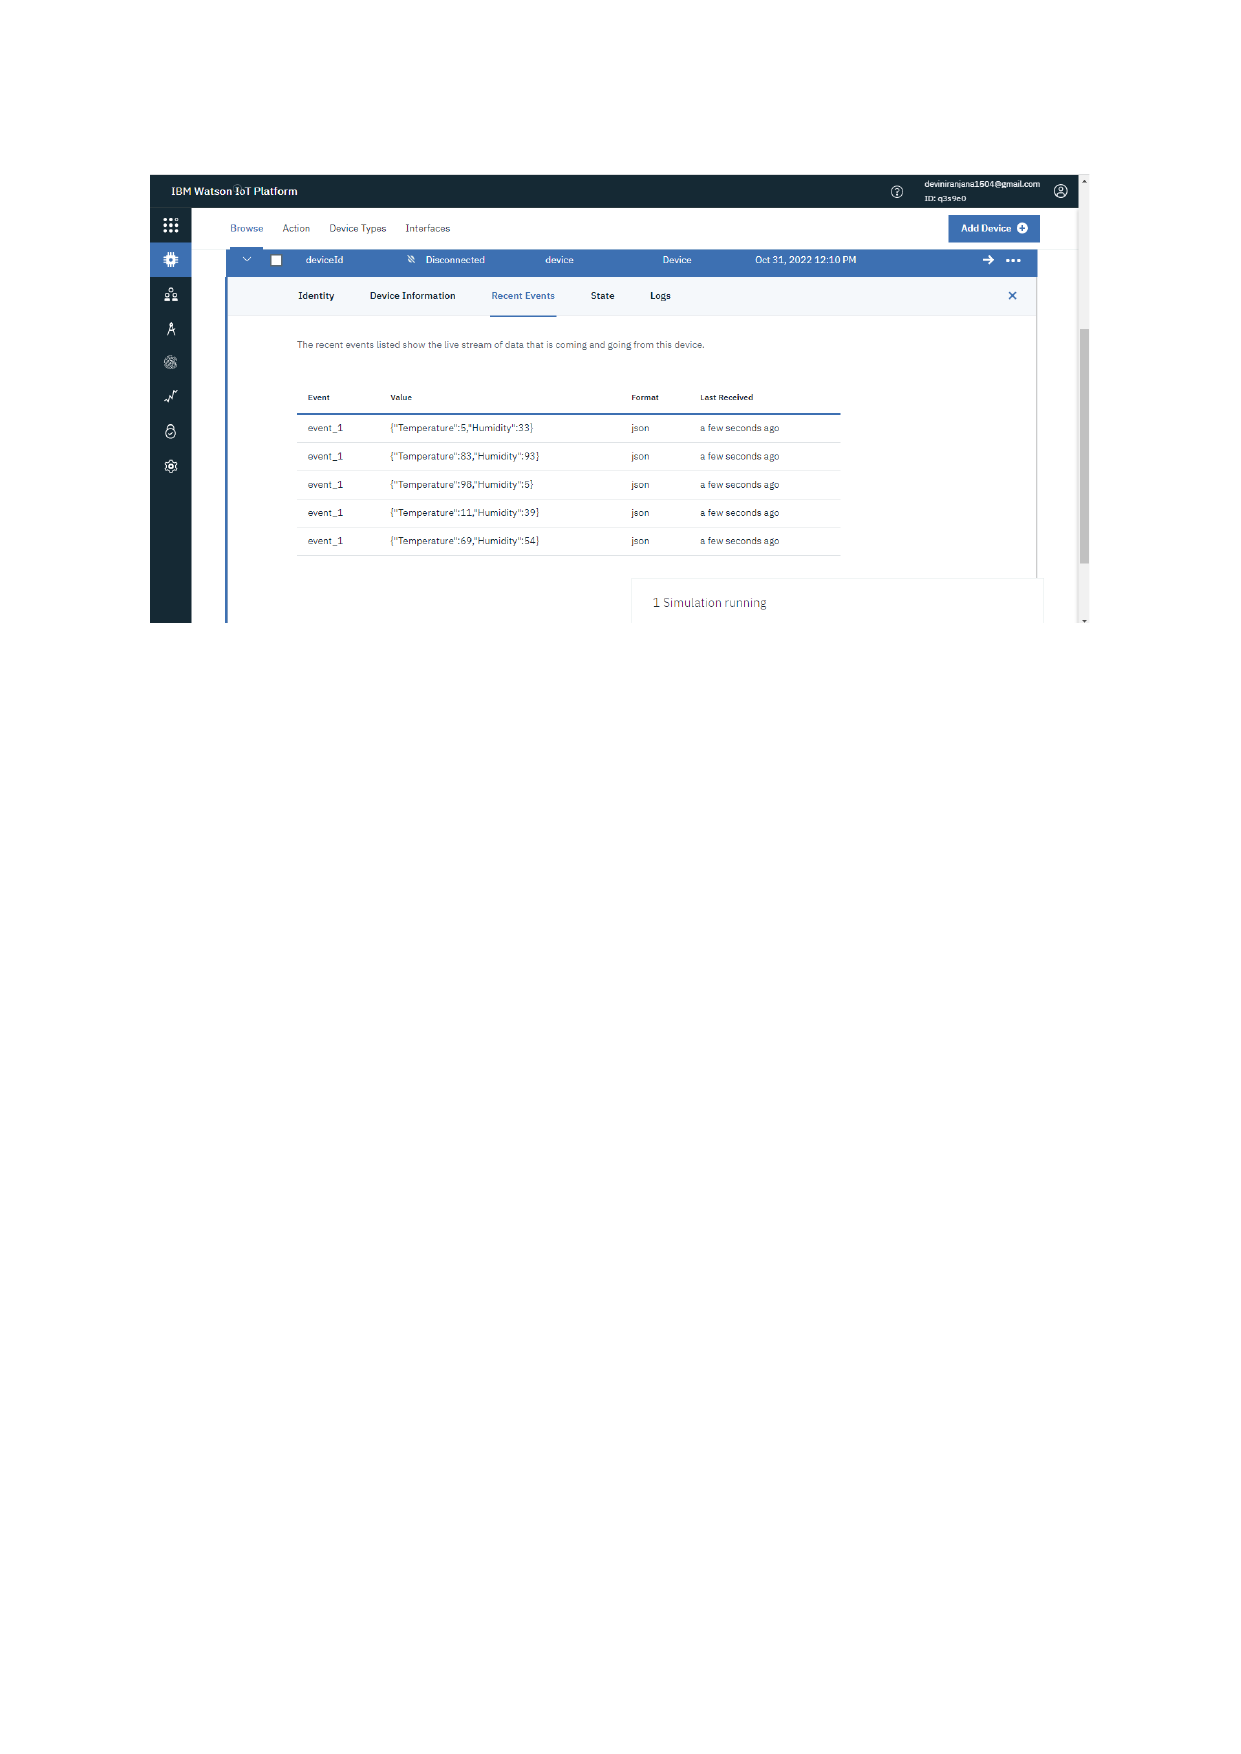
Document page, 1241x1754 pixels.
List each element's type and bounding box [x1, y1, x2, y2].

picture [150, 174, 1090, 623]
